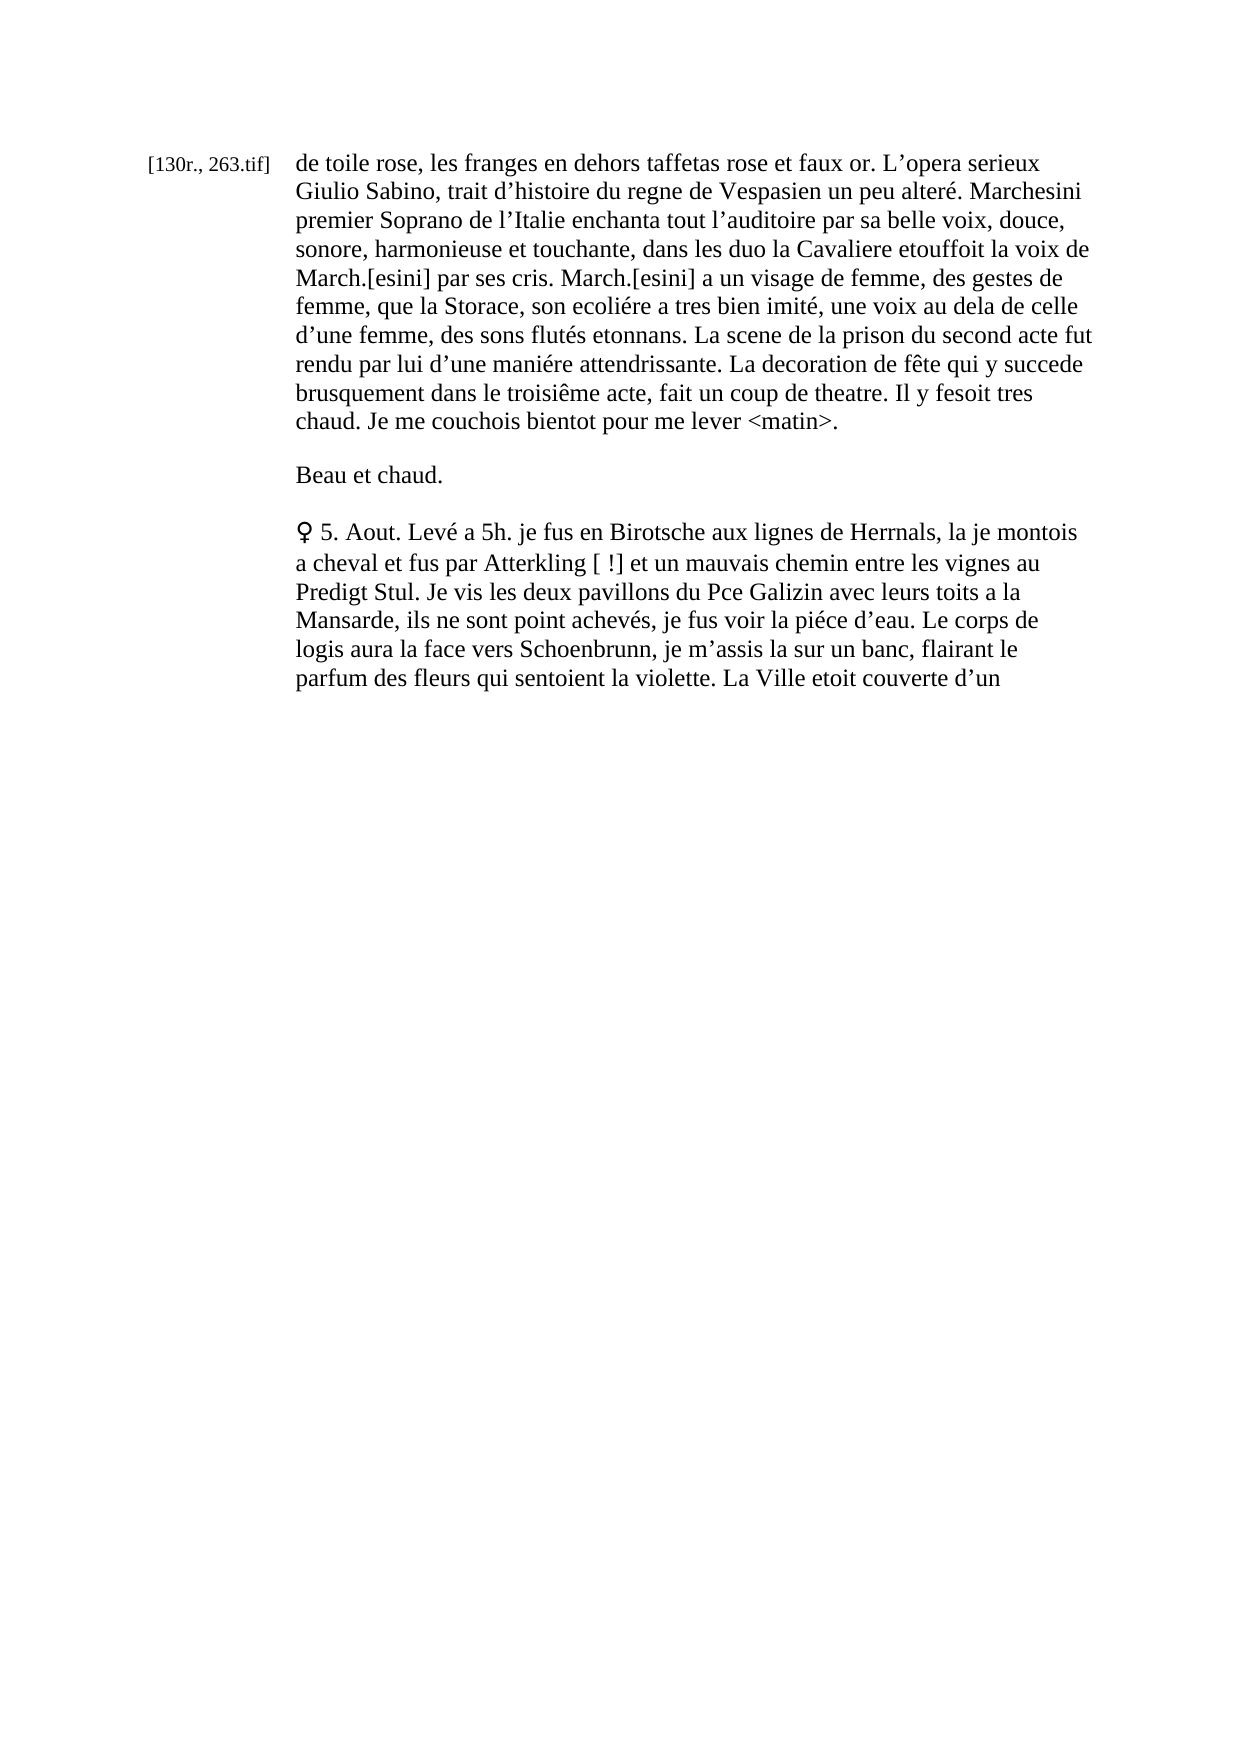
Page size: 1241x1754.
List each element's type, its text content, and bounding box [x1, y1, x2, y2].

text ♀ 5. Aout. Levé a 5h. je fus en Birotsche aux lignes de Herrnals, la je montois a cheval et fus par Atterkling [ !] et un mauvais chemin entre les vignes au Predigt Stul. Je vis les deux pavillons du Pce Galizin avec leurs toits a la Mansarde, ils ne sont point achevés, je fus voir la piéce d’eau. Le corps de logis aura la face vers Schoenbrunn, je m’assis la sur un banc, flairant le parfum des fleurs qui sentoient la violette. La Ville etoit couverte d’un [295, 514, 1093, 692]
text [130r., 263.tif] de toile rose, les franges en dehors taffetas rose et faux or. L’opera serieux Giulio Sabino, trait d’histoire du regne de Vespasien un peu alteré. Marchesini premier Soprano de l’Italie enchanta tout l’auditoire par sa belle voix, douce, sonore, harmonieuse et touchante, dans les duo la Cavaliere etouffoit la voix de March.[esini] par ses cris. March.[esini] a un visage de femme, des gestes de femme, que la Storace, son ecoliére a tres bien imité, une voix au dela de celle d’une femme, des sons flutés etonnans. La scene de la prison du second acte fut rendu par lui d’une maniére attendrissante. La decoration de fête qui y succede brusquement dans le troisiême acte, fait un coup de theatre. Il y fesoit tres chaud. Je me couchois bientot pour me lever <matin>. [148, 148, 1093, 435]
text Beau et chaud. [295, 460, 1093, 489]
